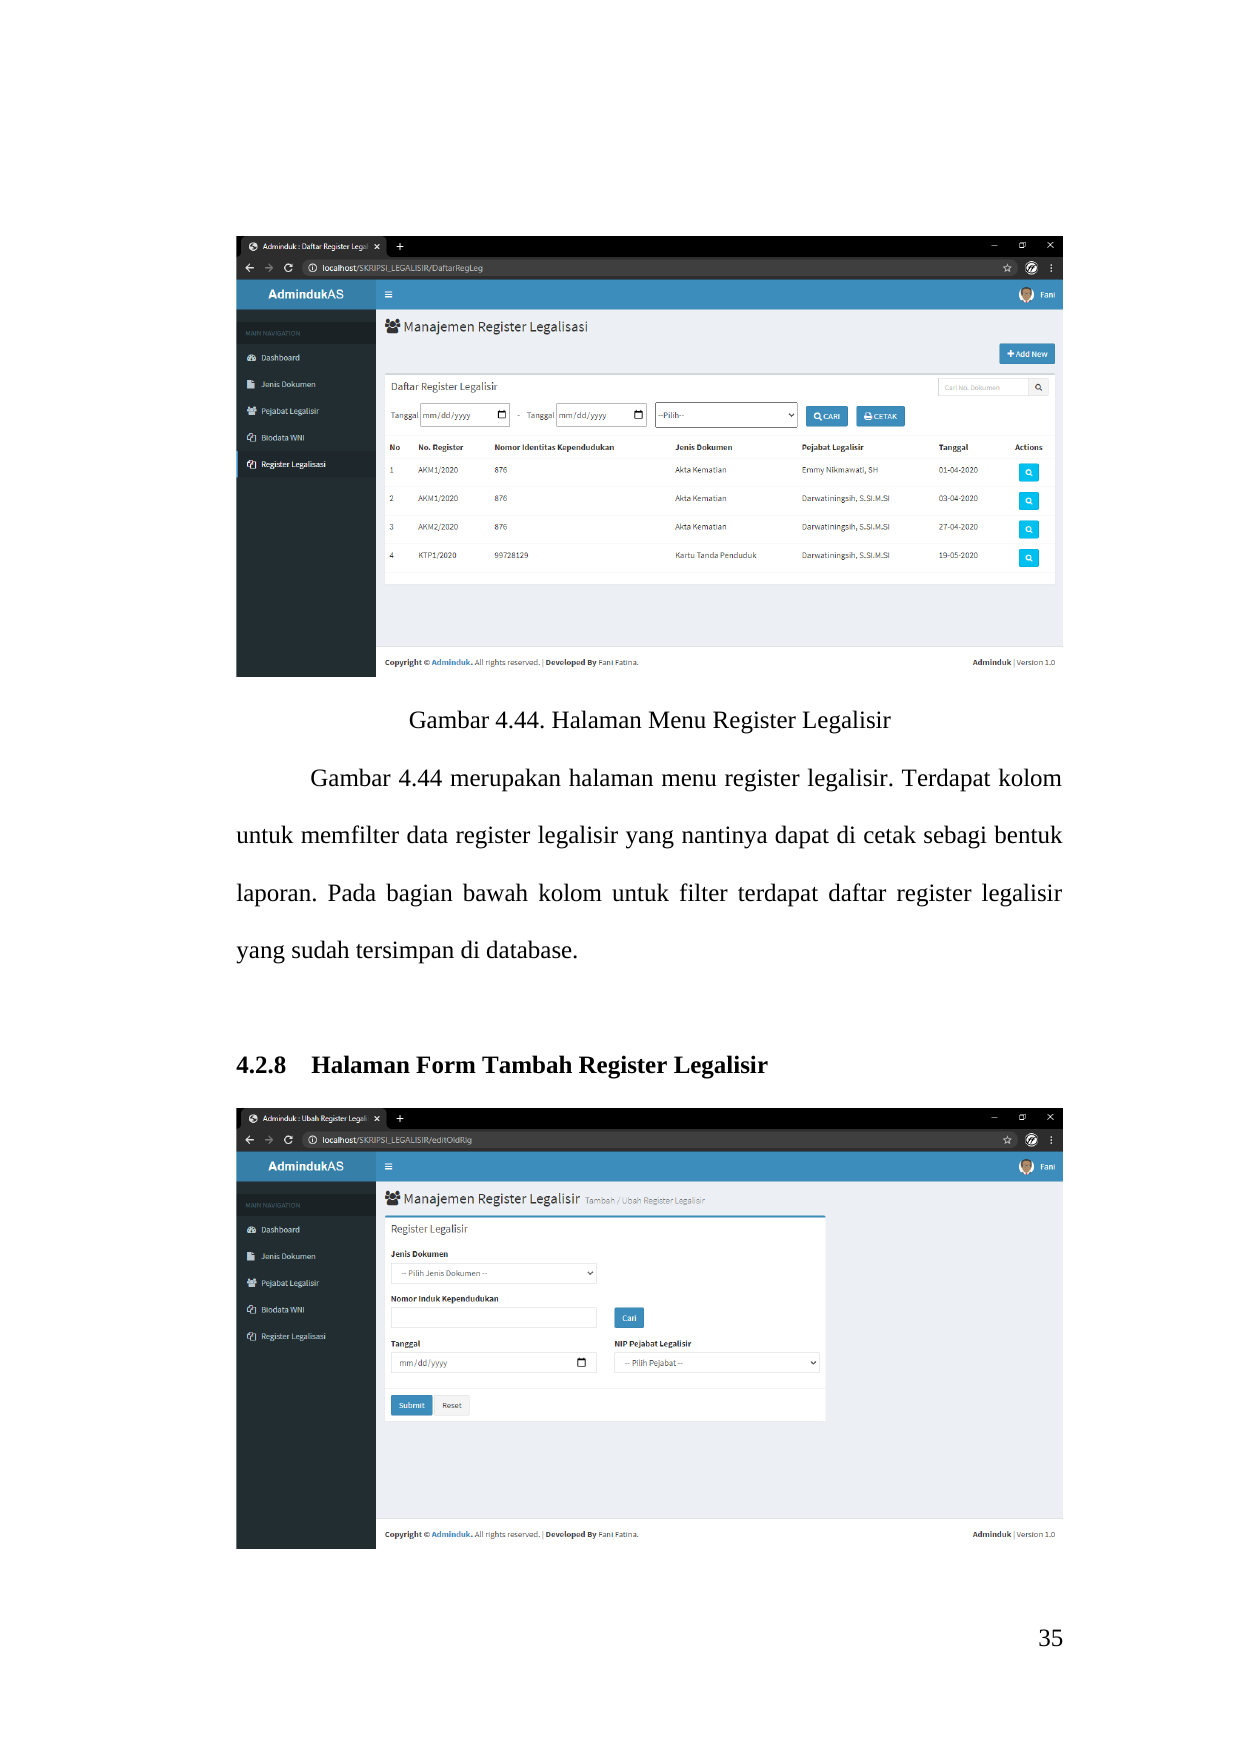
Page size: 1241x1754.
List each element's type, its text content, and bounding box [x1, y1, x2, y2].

subtitle Halaman Form Tambah Register Legalisir [236, 1051, 1063, 1079]
picture [236, 1108, 1063, 1549]
picture [236, 236, 1063, 677]
subtitle Gambar 4.44. Halaman Menu Register Legalisir [236, 706, 1063, 734]
text Gambar 4.44 merupakan halaman menu register legalisir. Terdapat kolom untuk memfilter data register legalisir yang nantinya dapat di cetak sebagi bentuk laporan. Pada bagian bawah kolom untuk filter terdapat daftar register legalisir yang sudah tersimpan di database. [236, 763, 1063, 964]
